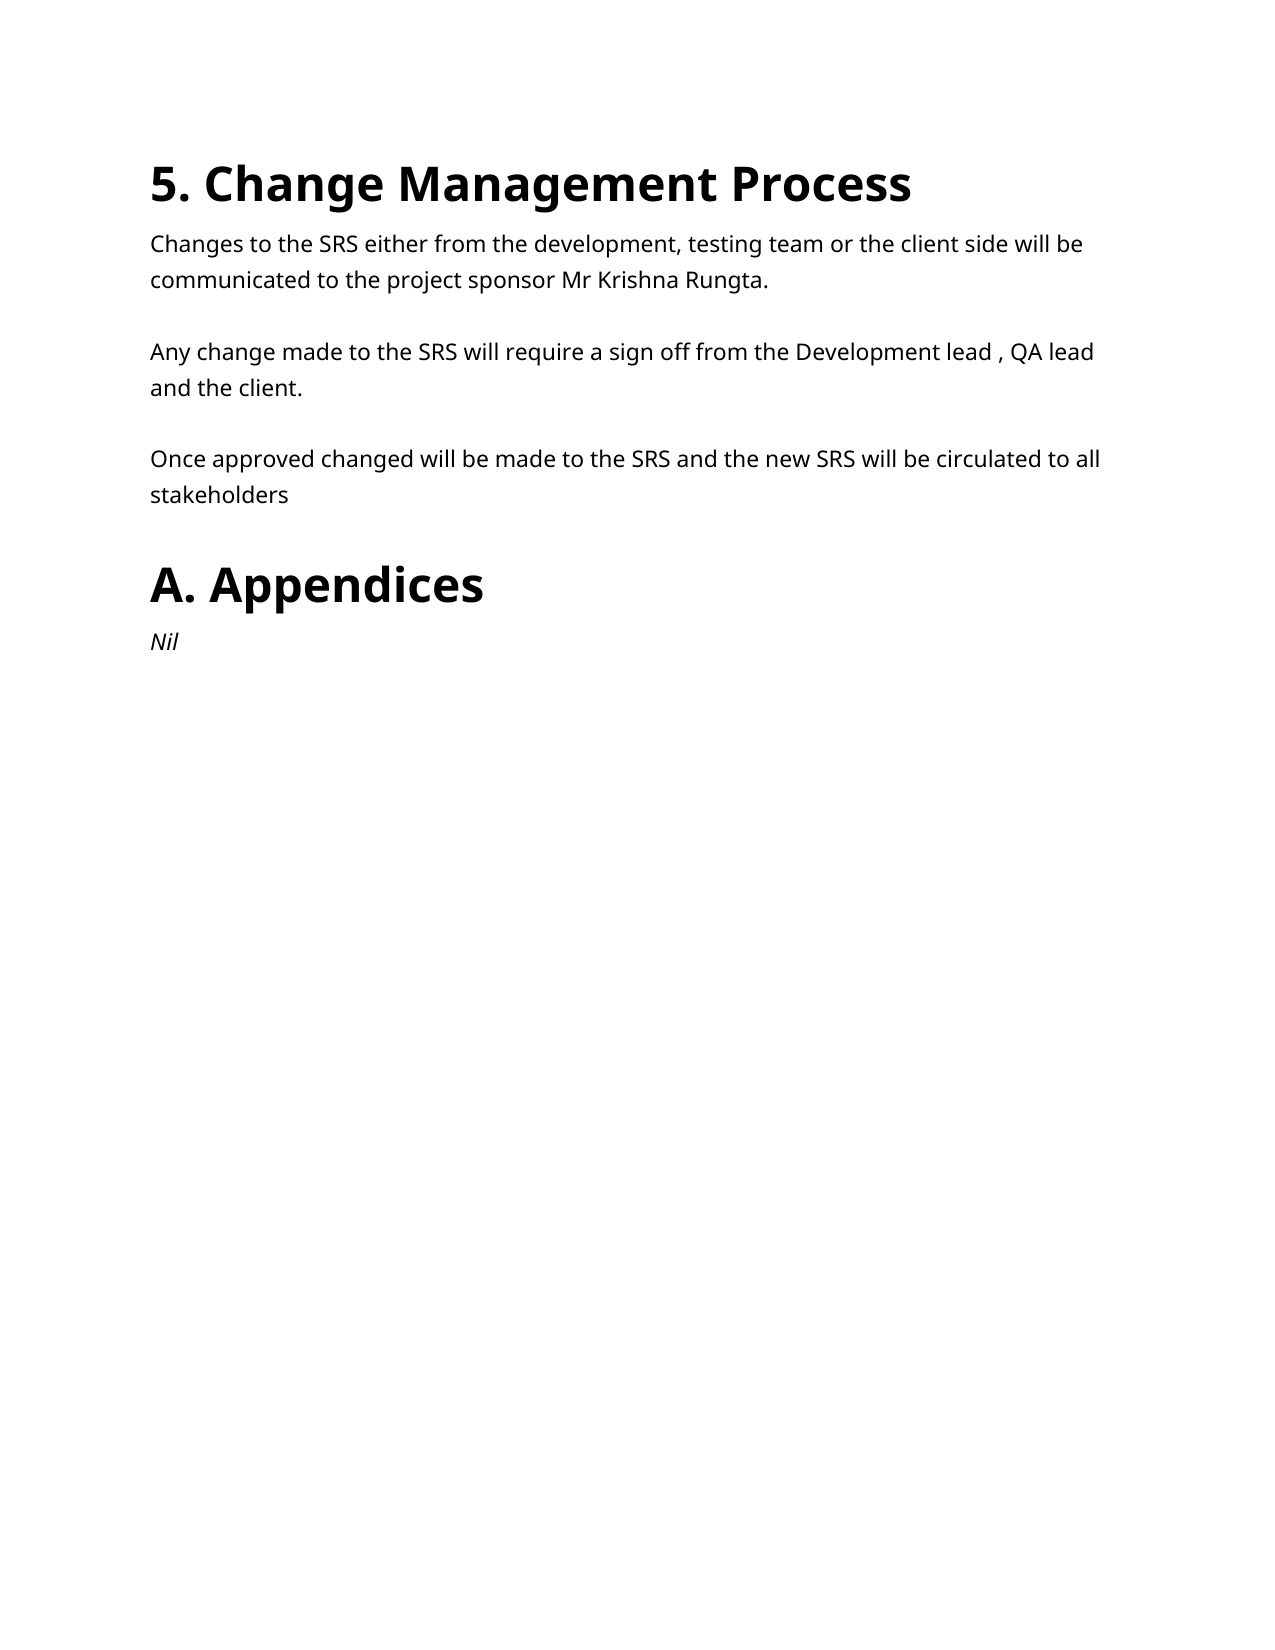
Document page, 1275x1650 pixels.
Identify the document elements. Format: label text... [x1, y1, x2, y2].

text Nil [150, 626, 1125, 658]
text Once approved changed will be made to the SRS and the new SRS will be circulated to all stakeholders [150, 443, 1125, 511]
text Changes to the SRS either from the development, testing team or the client side will be communicated to the project sponsor Mr Krishna Rungta. [150, 228, 1125, 295]
text A. Appendices [150, 551, 1125, 617]
text Any change made to the SRS will require a sign off from the Development lead , QA lead and the client. [150, 336, 1125, 403]
subtitle 5. Change Management Process [150, 150, 1125, 215]
